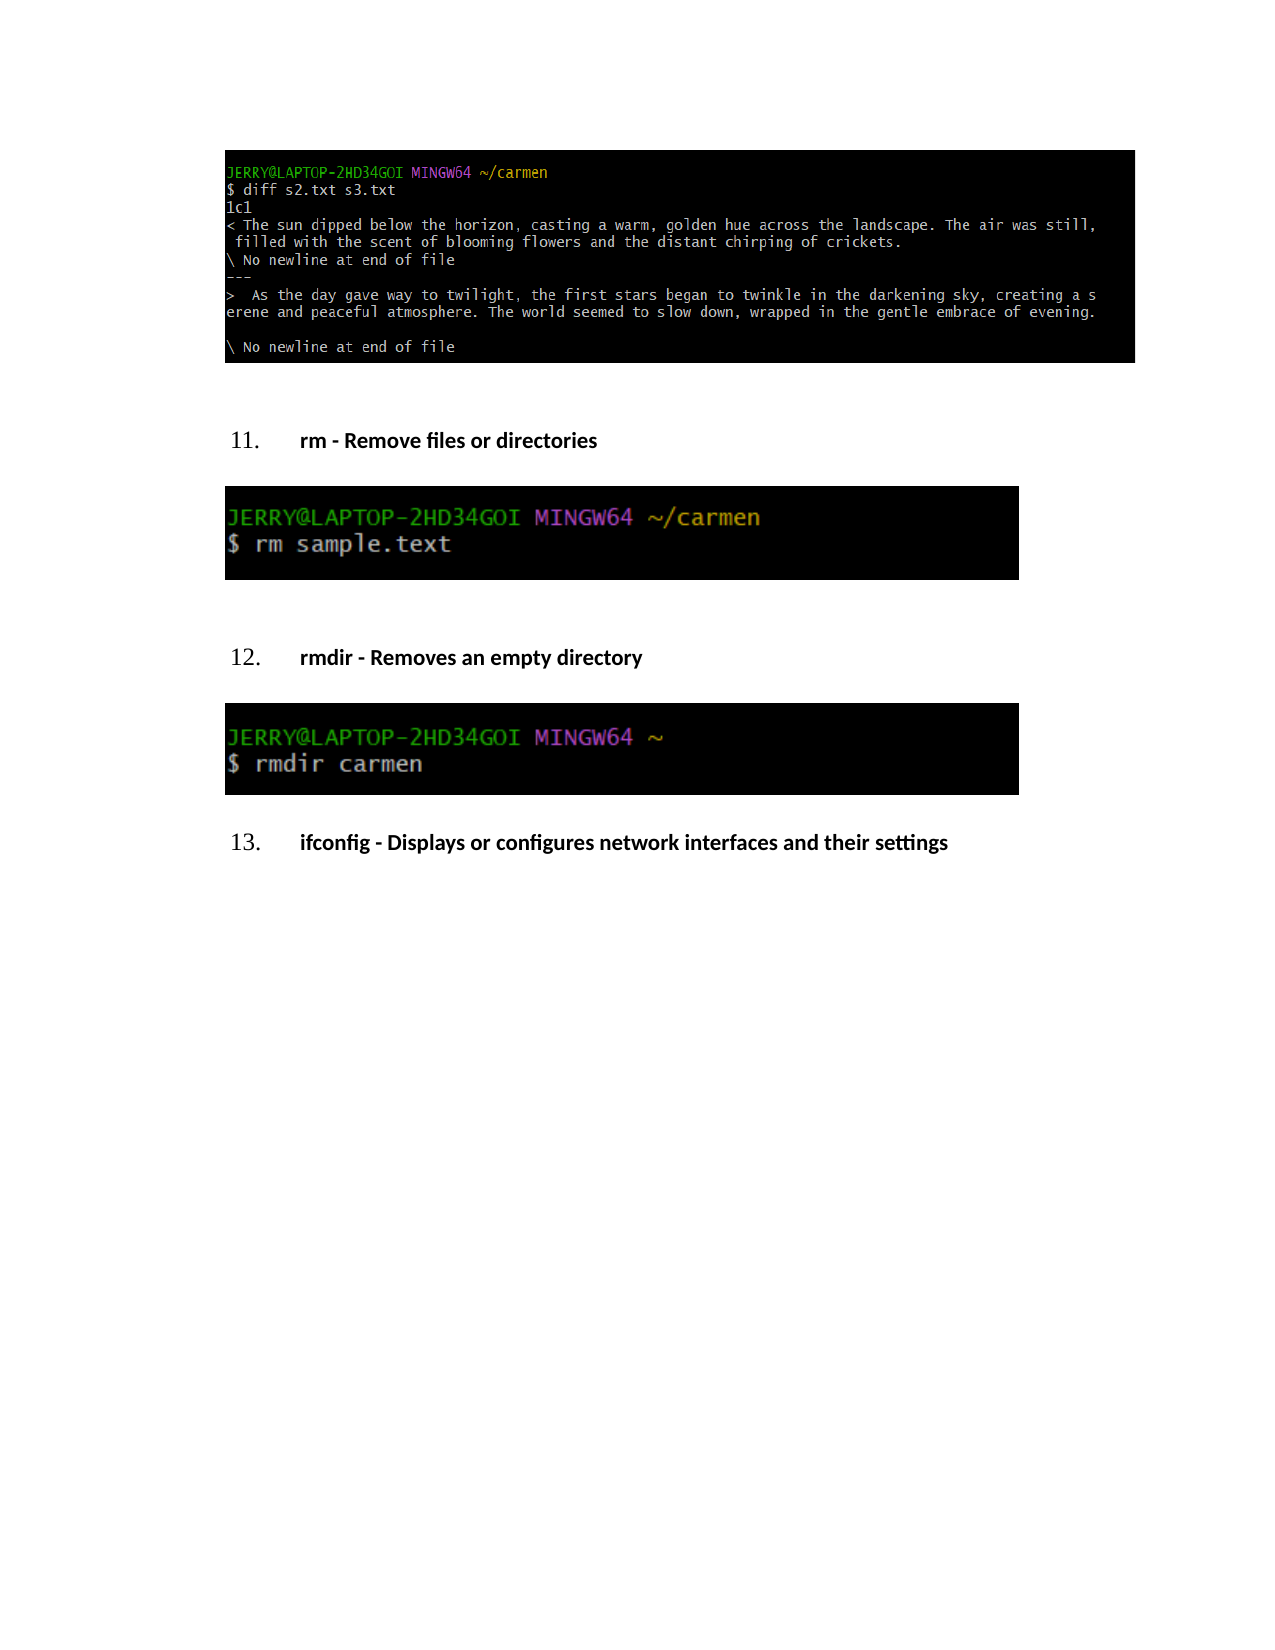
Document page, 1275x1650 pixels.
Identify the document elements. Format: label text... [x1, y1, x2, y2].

picture [225, 150, 1135, 363]
picture [225, 486, 1019, 580]
list rm - Remove files or directories [230, 425, 1125, 454]
list rmdir - Removes an empty directory [230, 642, 1125, 671]
picture [225, 703, 1019, 795]
list ifconfig - Displays or configures network interfaces and their settings [230, 827, 1125, 856]
